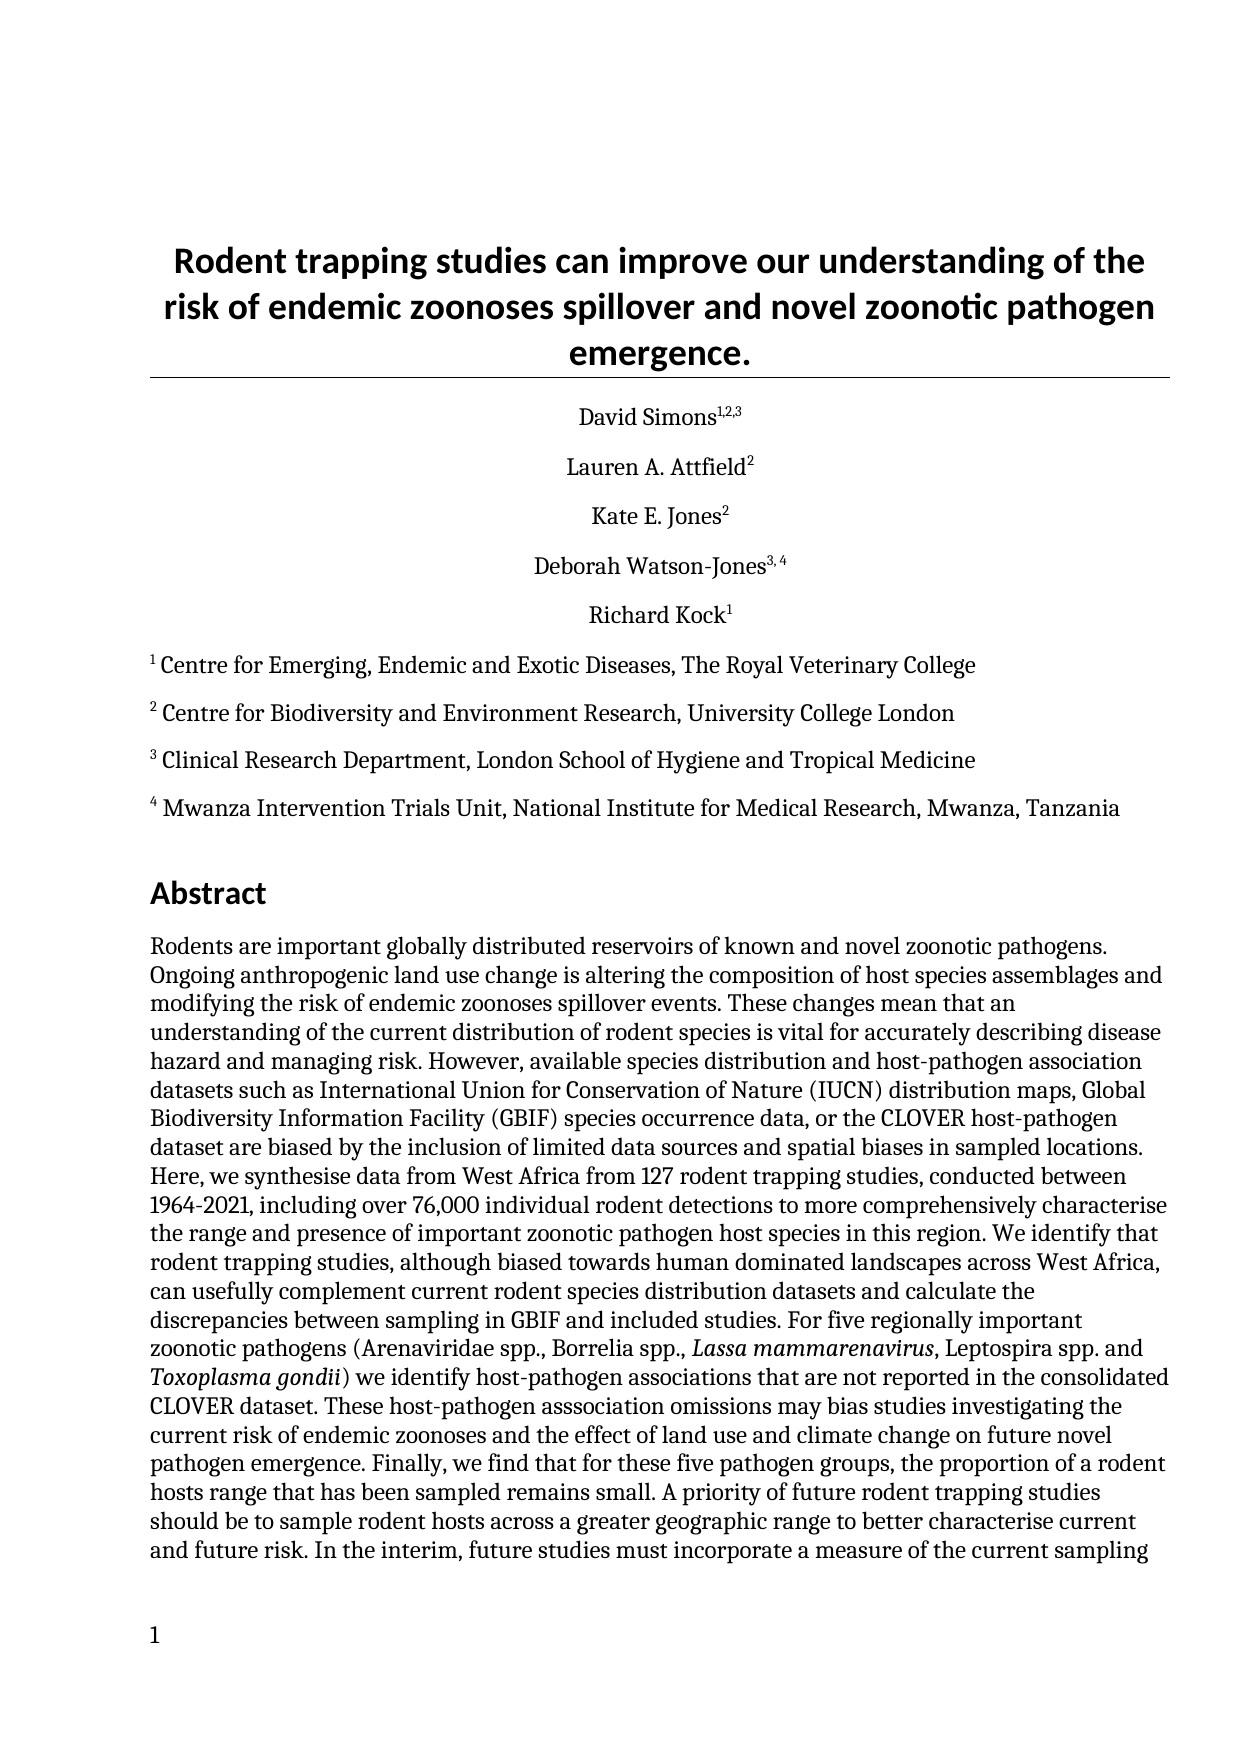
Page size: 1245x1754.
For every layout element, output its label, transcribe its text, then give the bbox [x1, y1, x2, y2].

title Rodent trapping studies can improve our understanding of the risk of endemic zoonoses spillover and novel zoonotic pathogen emergence. [150, 237, 1170, 377]
text Richard Kock1 [150, 601, 1170, 630]
text Deborah Watson-Jones3, 4 [150, 552, 1170, 581]
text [150, 932, 1170, 1564]
subtitle Abstract [150, 872, 1170, 913]
text 1 Centre for Emerging, Endemic and Exotic Diseases, The Royal Veterinary College [150, 651, 1170, 680]
text 3 Clinical Research Department, London School of Hygiene and Tropical Medicine [150, 746, 1170, 775]
text David Simons1,2,3 [150, 403, 1170, 432]
text Lauren A. Attfield2 [150, 453, 1170, 481]
text 2 Centre for Biodiversity and Environment Research, University College London [150, 698, 1170, 727]
text 4 Mwanza Intervention Trials Unit, National Institute for Medical Research, Mwanza, Tanzania [150, 793, 1170, 822]
text Kate E. Jones2 [150, 502, 1170, 531]
